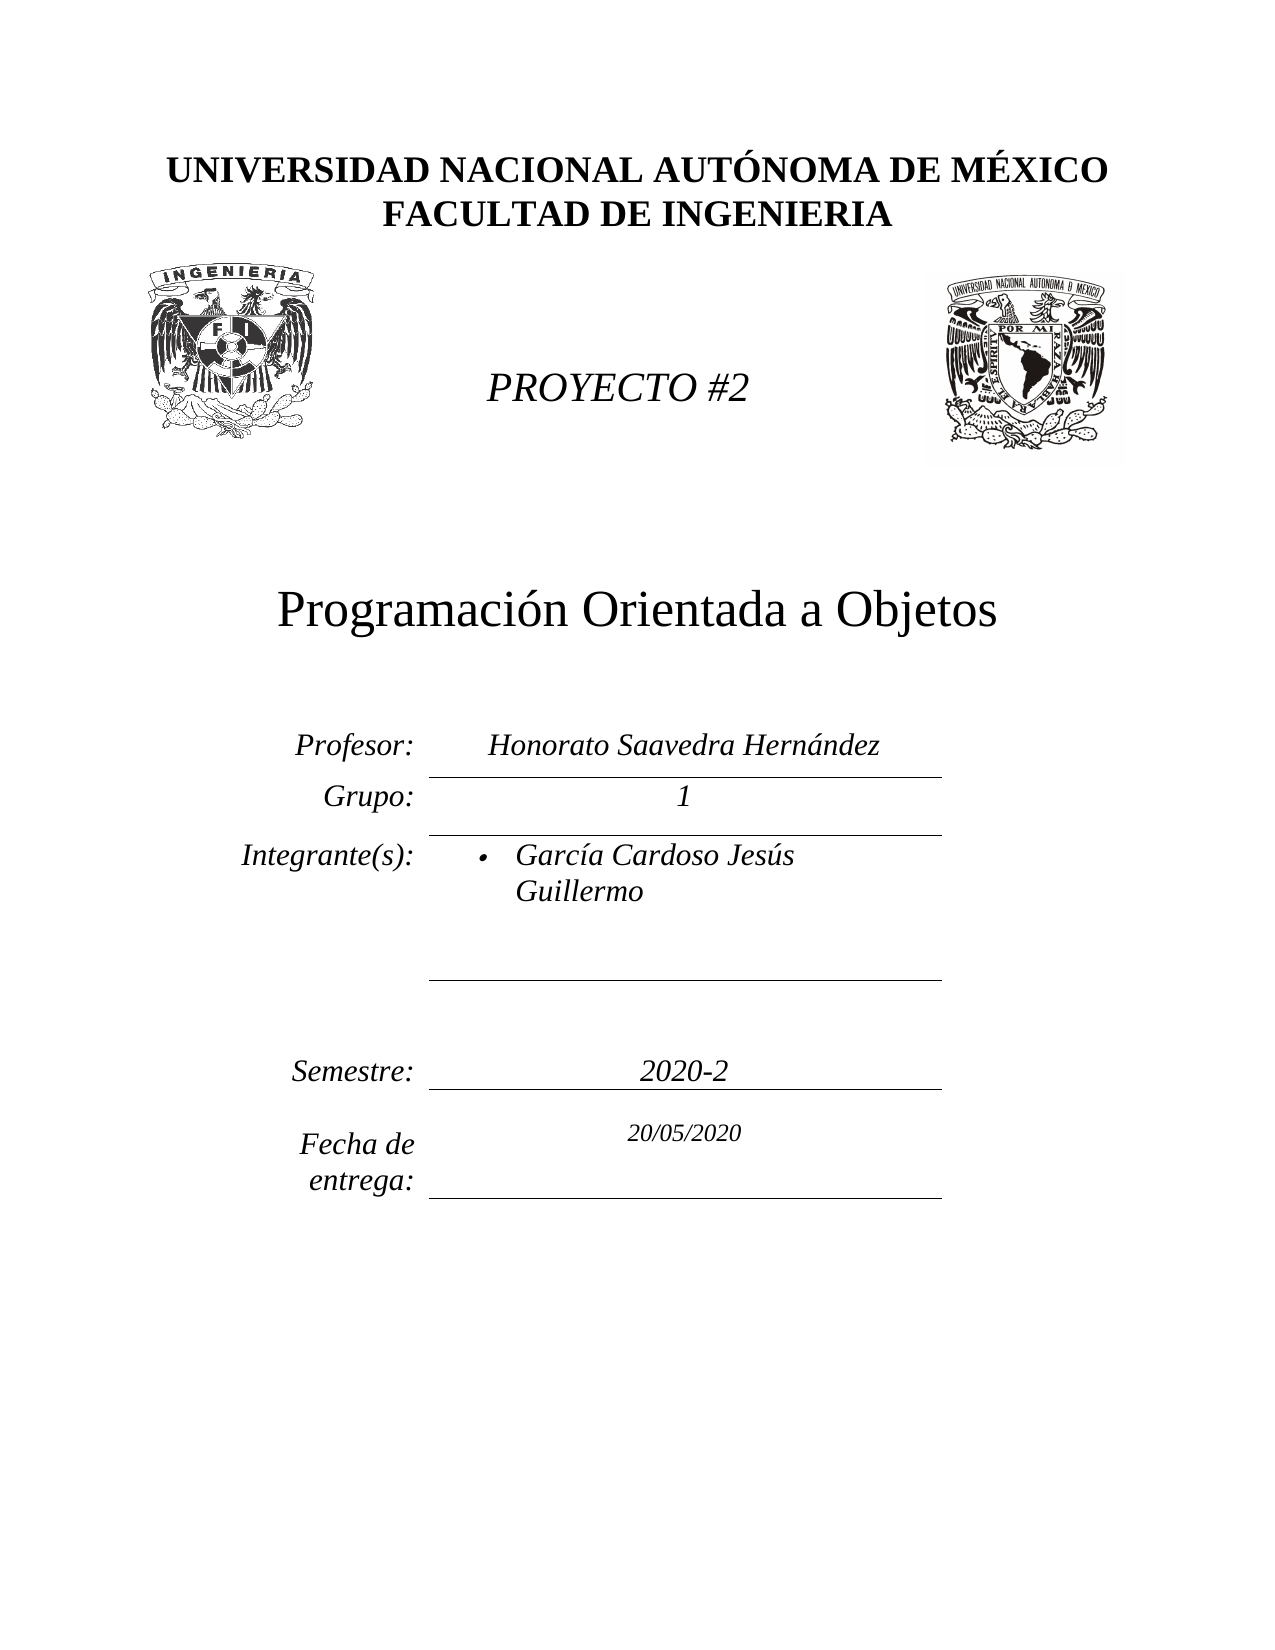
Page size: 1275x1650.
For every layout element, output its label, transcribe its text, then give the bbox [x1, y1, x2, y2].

table_cell [918, 238, 1170, 471]
table_header Profesor: [177, 727, 429, 777]
table_header UNIVERSIDAD NACIONAL AUTÓNOMA DE MÉXICO [105, 148, 1170, 192]
table_cell Semestre: [177, 980, 429, 1088]
picture [926, 270, 1127, 468]
table_cell [105, 238, 322, 471]
picture [145, 254, 314, 443]
table_cell 1 [429, 778, 942, 835]
table_cell García Cardoso Jesús Guillermo [429, 836, 942, 980]
table_cell FACULTAD DE INGENIERIA [105, 192, 1170, 237]
table_header Honorato Saavedra Hernández [429, 727, 942, 777]
table_cell Integrante(s): [177, 835, 429, 980]
table_cell PROYECTO #2 [322, 238, 918, 471]
table_cell 2020-2 [429, 981, 942, 1088]
table_cell Grupo: [177, 777, 429, 835]
table_cell 20/05/2020 [429, 1090, 942, 1197]
table_cell Fecha de entrega: [177, 1089, 429, 1197]
text Programación Orientada a Objetos [177, 578, 1098, 698]
